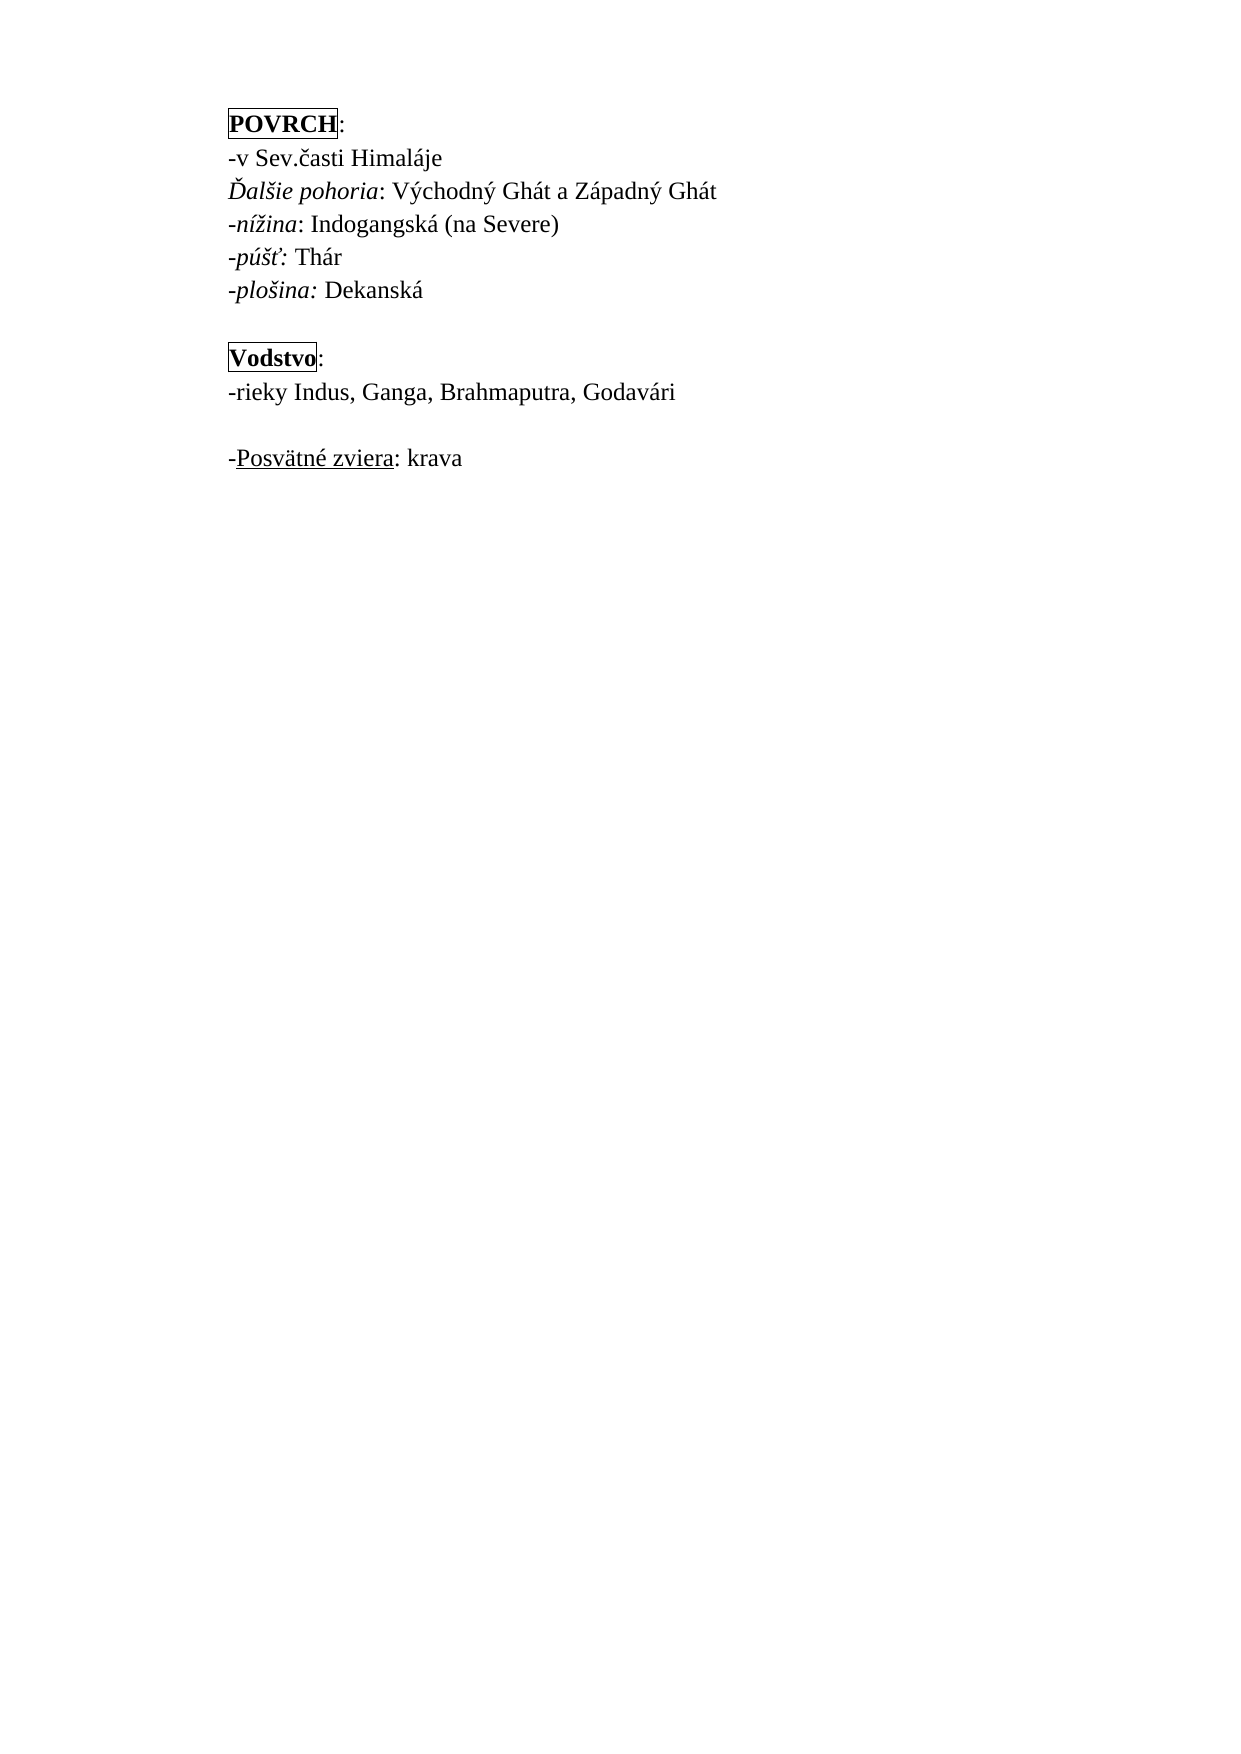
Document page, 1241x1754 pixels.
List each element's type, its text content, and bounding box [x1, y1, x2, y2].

list Ďalšie pohoria: Východný Ghát a Západný Ghát [228, 176, 1165, 205]
list -Posvätné zviera: krava [228, 443, 1165, 472]
list -rieky Indus, Ganga, Brahmaputra, Godavári [228, 377, 1165, 406]
list -plošina: Dekanská [228, 276, 1165, 304]
list POVRCH: [338, 108, 1165, 139]
list Vodstvo: [317, 342, 1165, 372]
list Vodstvo: [229, 343, 316, 371]
list POVRCH: [229, 109, 337, 138]
list -púšť: Thár [228, 242, 1165, 271]
list -v Sev.časti Himaláje [228, 143, 1165, 172]
list -nížina: Indogangská (na Severe) [228, 209, 1165, 238]
